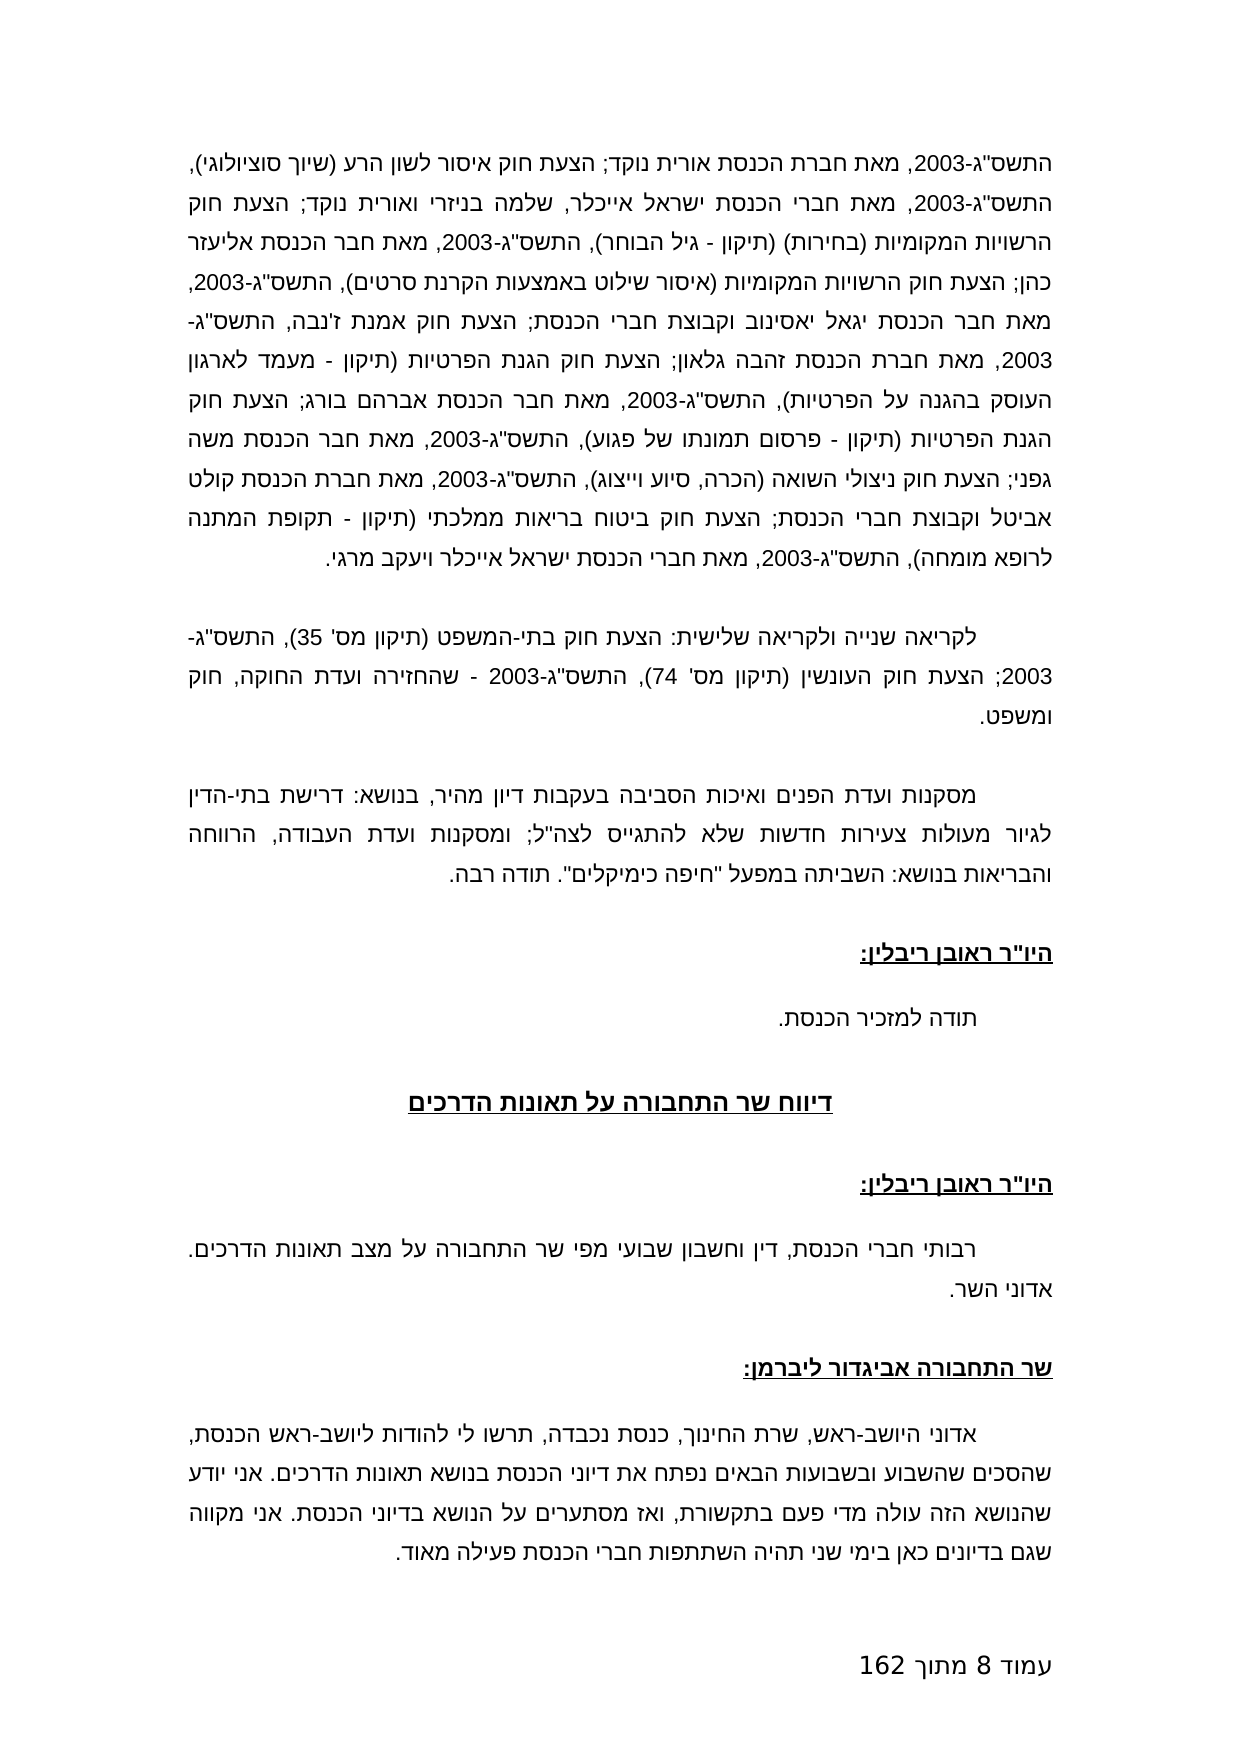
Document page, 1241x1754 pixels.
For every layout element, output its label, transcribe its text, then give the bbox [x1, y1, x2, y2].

text היו"ר ראובן ריבלין: [187, 1171, 1053, 1197]
text שר התחבורה אביגדור ליברמן: [187, 1355, 1053, 1381]
text אדוני היושב-ראש, שרת החינוך, כנסת נכבדה, תרשו לי להודות ליושב-ראש הכנסת, שהסכים שהשבוע ובשבועות הבאים נפתח את דיוני הכנסת בנושא תאונות הדרכים. אני יודע שהנושא הזה עולה מדי פעם בתקשורת, ואז מסתערים על הנושא בדיוני הכנסת. אני מקווה שגם בדיונים כאן בימי שני תהיה השתתפות חברי הכנסת פעילה מאוד. [187, 1421, 1053, 1566]
text לקריאה שנייה ולקריאה שלישית: הצעת חוק בתי-המשפט (תיקון מס' 35), התשס"ג-2003; הצעת חוק העונשין (תיקון מס' 74), התשס"ג-2003 - שהחזירה ועדת החוקה, חוק ומשפט. [187, 624, 1053, 729]
text מסקנות ועדת הפנים ואיכות הסביבה בעקבות דיון מהיר, בנושא: דרישת בתי-הדין לגיור מעולות צעירות חדשות שלא להתגייס לצה"ל; ומסקנות ועדת העבודה, הרווחה והבריאות בנושא: השביתה במפעל "חיפה כימיקלים". תודה רבה. [187, 782, 1053, 887]
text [187, 150, 1053, 571]
text רבותי חברי הכנסת, דין וחשבון שבועי מפי שר התחבורה על מצב תאונות הדרכים. אדוני השר. [187, 1236, 1053, 1302]
text דיווח שר התחבורה על תאונות הדרכים [187, 1088, 1053, 1117]
text תודה למזכיר הכנסת. [187, 1005, 1053, 1032]
text היו"ר ראובן ריבלין: [187, 939, 1053, 966]
